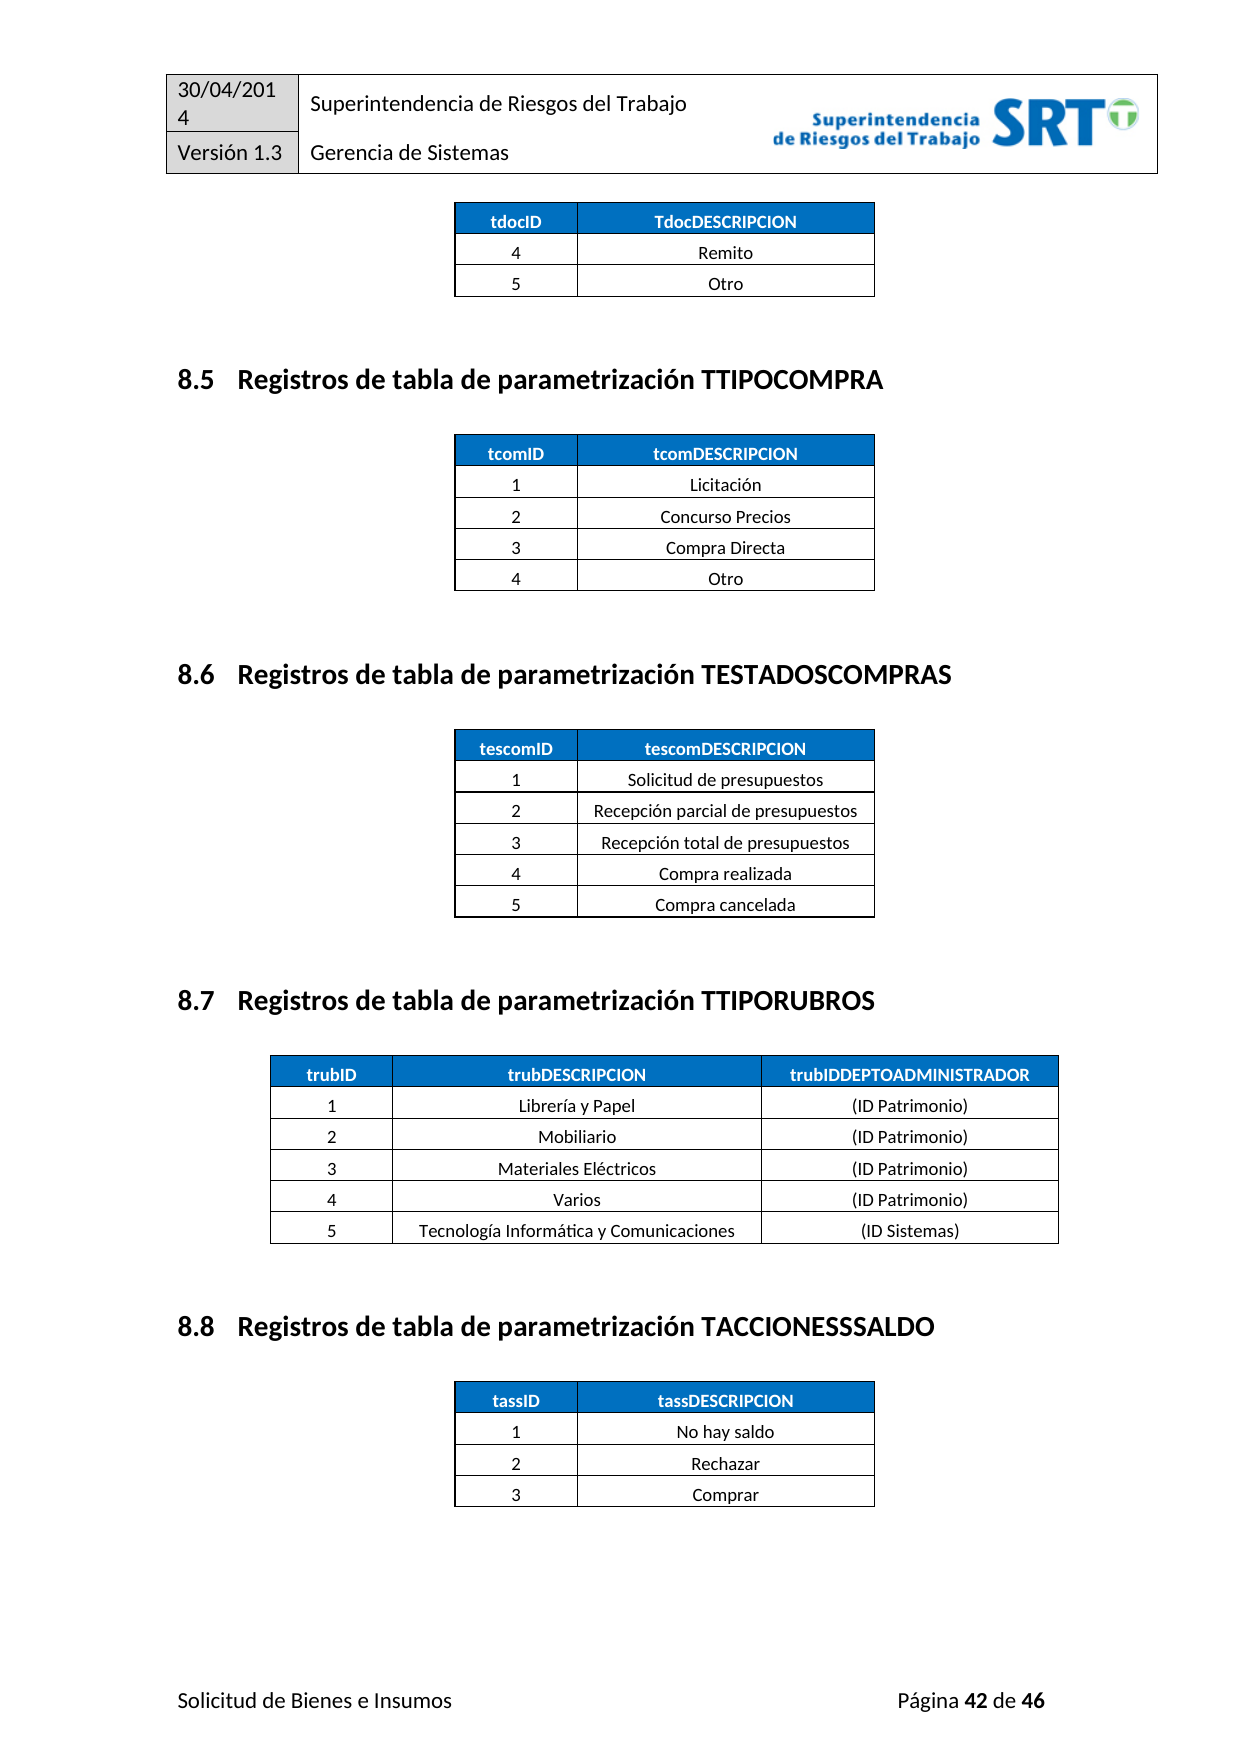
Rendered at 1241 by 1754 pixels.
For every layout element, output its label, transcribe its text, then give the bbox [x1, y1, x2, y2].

table_cell Compra cancelada [578, 886, 874, 916]
table_cell Recepción total de presupuestos [578, 824, 874, 854]
table_cell Compra Directa [578, 529, 874, 559]
table_cell Otro [578, 560, 874, 590]
subtitle Registros de tabla de parametrización TTIPOCOMPRA [177, 361, 1152, 397]
table_cell (ID Patrimonio) [762, 1181, 1058, 1211]
table_cell Licitación [578, 466, 874, 497]
table_cell Rechazar [578, 1445, 874, 1475]
subtitle Registros de tabla de parametrización TACCIONESSSALDO [177, 1308, 1152, 1343]
subtitle Registros de tabla de parametrización TESTADOSCOMPRAS [177, 656, 1152, 691]
table_cell (ID Sistemas) [762, 1212, 1058, 1242]
table_header trubDESCRIPCION [393, 1056, 761, 1086]
table_cell 3 [456, 529, 577, 559]
table_cell 2 [271, 1119, 392, 1149]
table_cell Compra realizada [578, 855, 874, 885]
table_header tescomDESCRIPCION [578, 730, 874, 760]
subtitle Registros de tabla de parametrización TTIPORUBROS [177, 982, 1152, 1017]
table_cell (ID Patrimonio) [762, 1150, 1058, 1180]
table_cell 4 [456, 560, 577, 590]
table_cell 1 [456, 466, 577, 497]
table_cell 1 [456, 1413, 577, 1443]
table_cell Mobiliario [393, 1119, 761, 1149]
table_cell 2 [456, 498, 577, 528]
table_cell Recepción parcial de presupuestos [578, 793, 874, 823]
table_header trubIDDEPTOADMINISTRADOR [762, 1056, 1058, 1086]
picture [773, 98, 1140, 149]
table_cell Concurso Precios [578, 498, 874, 528]
table_cell (ID Patrimonio) [762, 1119, 1058, 1149]
table_header TdocDESCRIPCION [578, 203, 874, 233]
table_cell No hay saldo [578, 1413, 874, 1443]
table_cell 2 [456, 793, 577, 823]
table_header trubID [271, 1056, 392, 1086]
table_header tassDESCRIPCION [578, 1382, 874, 1412]
table_header tcomID [456, 435, 577, 465]
table_cell Otro [578, 265, 874, 296]
table_cell 5 [271, 1212, 392, 1242]
table_cell 5 [456, 265, 577, 296]
table_cell Solicitud de presupuestos [578, 761, 874, 791]
table_cell Varios [393, 1181, 761, 1211]
table_cell 1 [456, 761, 577, 791]
table_cell 5 [456, 886, 577, 916]
table_header tdocID [456, 203, 577, 233]
table_cell 3 [456, 1476, 577, 1506]
table_header tcomDESCRIPCION [578, 435, 874, 465]
table_cell 3 [271, 1150, 392, 1180]
table_cell 2 [456, 1445, 577, 1475]
table_cell 4 [456, 234, 577, 264]
table_cell Librería y Papel [393, 1087, 761, 1117]
table_cell 1 [271, 1087, 392, 1117]
table_header tassID [456, 1382, 577, 1412]
table_cell 4 [456, 855, 577, 885]
table_cell 4 [271, 1181, 392, 1211]
table_cell Remito [578, 234, 874, 264]
table_cell (ID Patrimonio) [762, 1087, 1058, 1117]
table_cell Materiales Eléctricos [393, 1150, 761, 1180]
table_cell Tecnología Informática y Comunicaciones [393, 1212, 761, 1242]
table_cell 3 [456, 824, 577, 854]
table_cell Comprar [578, 1476, 874, 1506]
table_header tescomID [456, 730, 577, 760]
